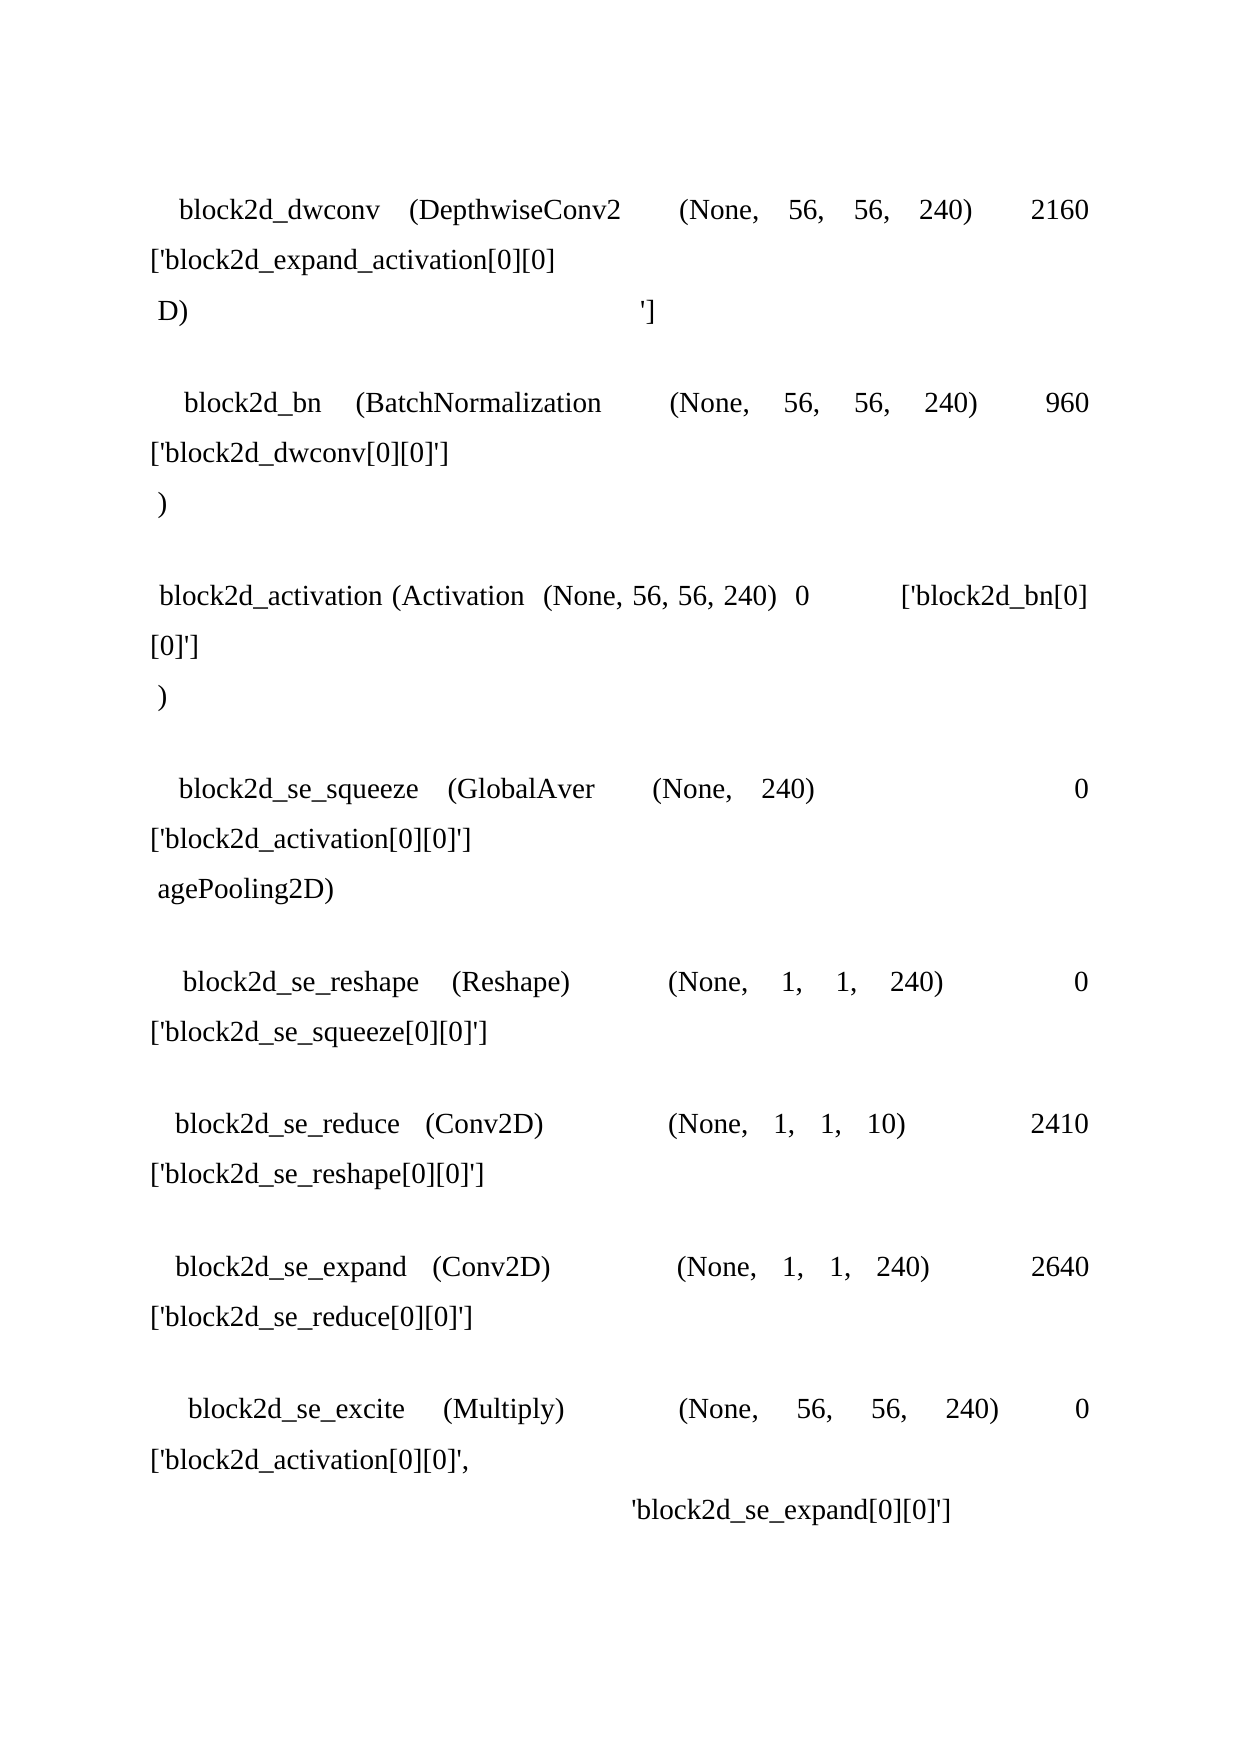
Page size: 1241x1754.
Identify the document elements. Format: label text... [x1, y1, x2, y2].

text block2d_se_expand (Conv2D) (None, 1, 1, 240) 2640 ['block2d_se_reduce[0][0]'] [150, 1249, 1090, 1333]
text ) [150, 678, 1090, 712]
text D) '] [150, 293, 1090, 326]
text 'block2d_se_expand[0][0]'] [150, 1492, 1090, 1526]
text block2d_se_squeeze (GlobalAver (None, 240) 0 ['block2d_activation[0][0]'] [150, 771, 1090, 854]
text block2d_se_reshape (Reshape) (None, 1, 1, 240) 0 ['block2d_se_squeeze[0][0]'] [150, 964, 1090, 1047]
text agePooling2D) [150, 871, 1090, 905]
text block2d_bn (BatchNormalization (None, 56, 56, 240) 960 ['block2d_dwconv[0][0]'] [150, 385, 1090, 469]
text ) [150, 486, 1090, 519]
text block2d_se_excite (Multiply) (None, 56, 56, 240) 0 ['block2d_activation[0][0]', [150, 1391, 1090, 1475]
text block2d_dwconv (DepthwiseConv2 (None, 56, 56, 240) 2160 ['block2d_expand_activation[0][0] [150, 192, 1090, 276]
text block2d_se_reduce (Conv2D) (None, 1, 1, 10) 2410 ['block2d_se_reshape[0][0]'] [150, 1106, 1090, 1190]
text block2d_activation (Activation (None, 56, 56, 240) 0 ['block2d_bn[0][0]'] [150, 578, 1090, 662]
